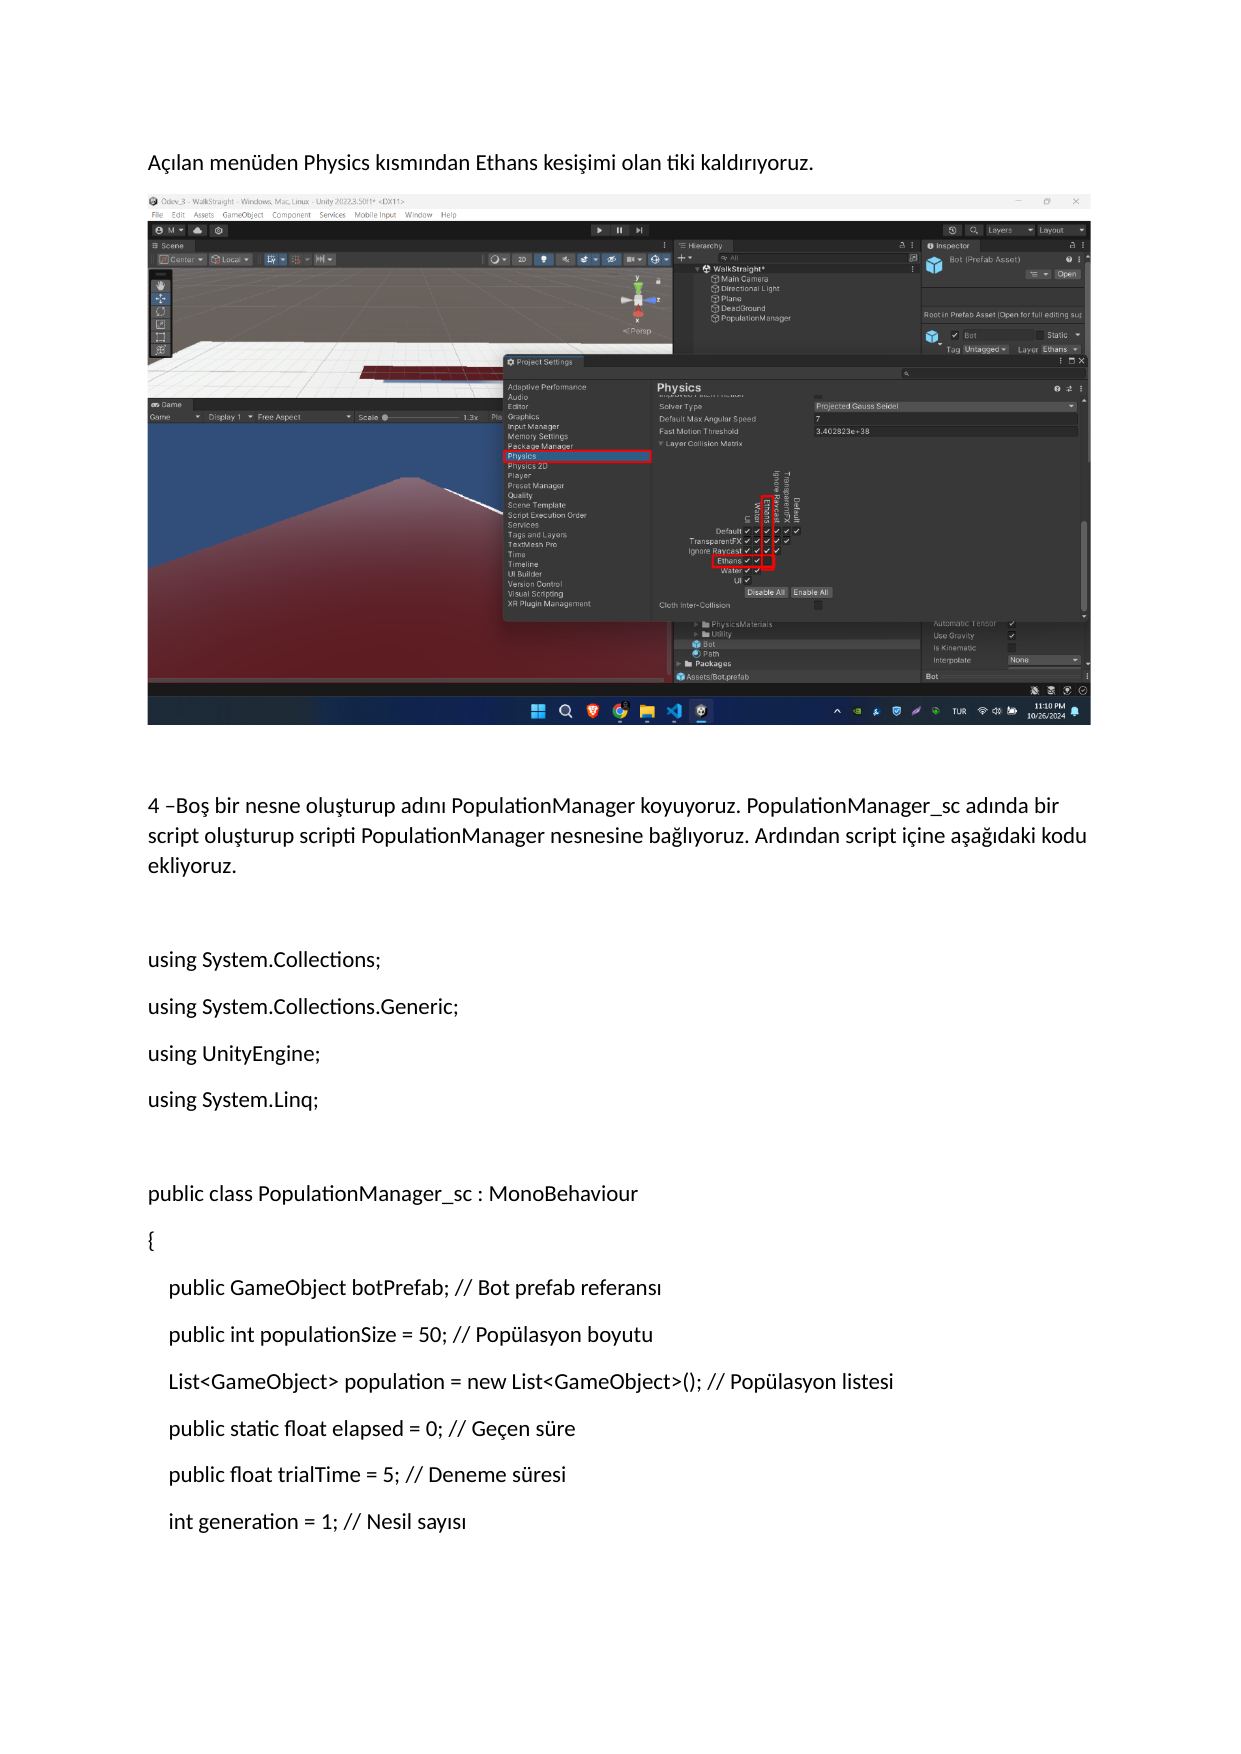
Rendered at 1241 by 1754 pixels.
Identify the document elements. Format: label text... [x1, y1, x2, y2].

picture [147, 194, 1091, 725]
text int generation = 1; // Nesil sayısı [148, 1507, 1093, 1535]
text using System.Collections.Generic; [148, 992, 1093, 1020]
text public int populationSize = 50; // Popülasyon boyutu [148, 1320, 1093, 1348]
text public static float elapsed = 0; // Geçen süre [148, 1414, 1093, 1442]
text using System.Collections; [148, 945, 1093, 973]
text public float trialTime = 5; // Deneme süresi [148, 1461, 1093, 1488]
text public GameObject botPrefab; // Bot prefab referansı [148, 1273, 1093, 1301]
text 4 –Boş bir nesne oluşturup adını PopulationManager koyuyoruz. PopulationManager_sc adında bir script oluşturup scripti PopulationManager nesnesine bağlıyoruz. Ardından script içine aşağıdaki kodu ekliyoruz. [148, 791, 1093, 879]
text using System.Linq; [148, 1086, 1093, 1113]
text Açılan menüden Physics kısmından Ethans kesişimi olan tiki kaldırıyoruz. [148, 148, 1093, 176]
text using UnityEngine; [148, 1039, 1093, 1067]
text List<GameObject> population = new List<GameObject>(); // Popülasyon listesi [148, 1367, 1093, 1395]
text public class PopulationManager_sc : MonoBehaviour [148, 1179, 1093, 1207]
text { [148, 1226, 1093, 1254]
